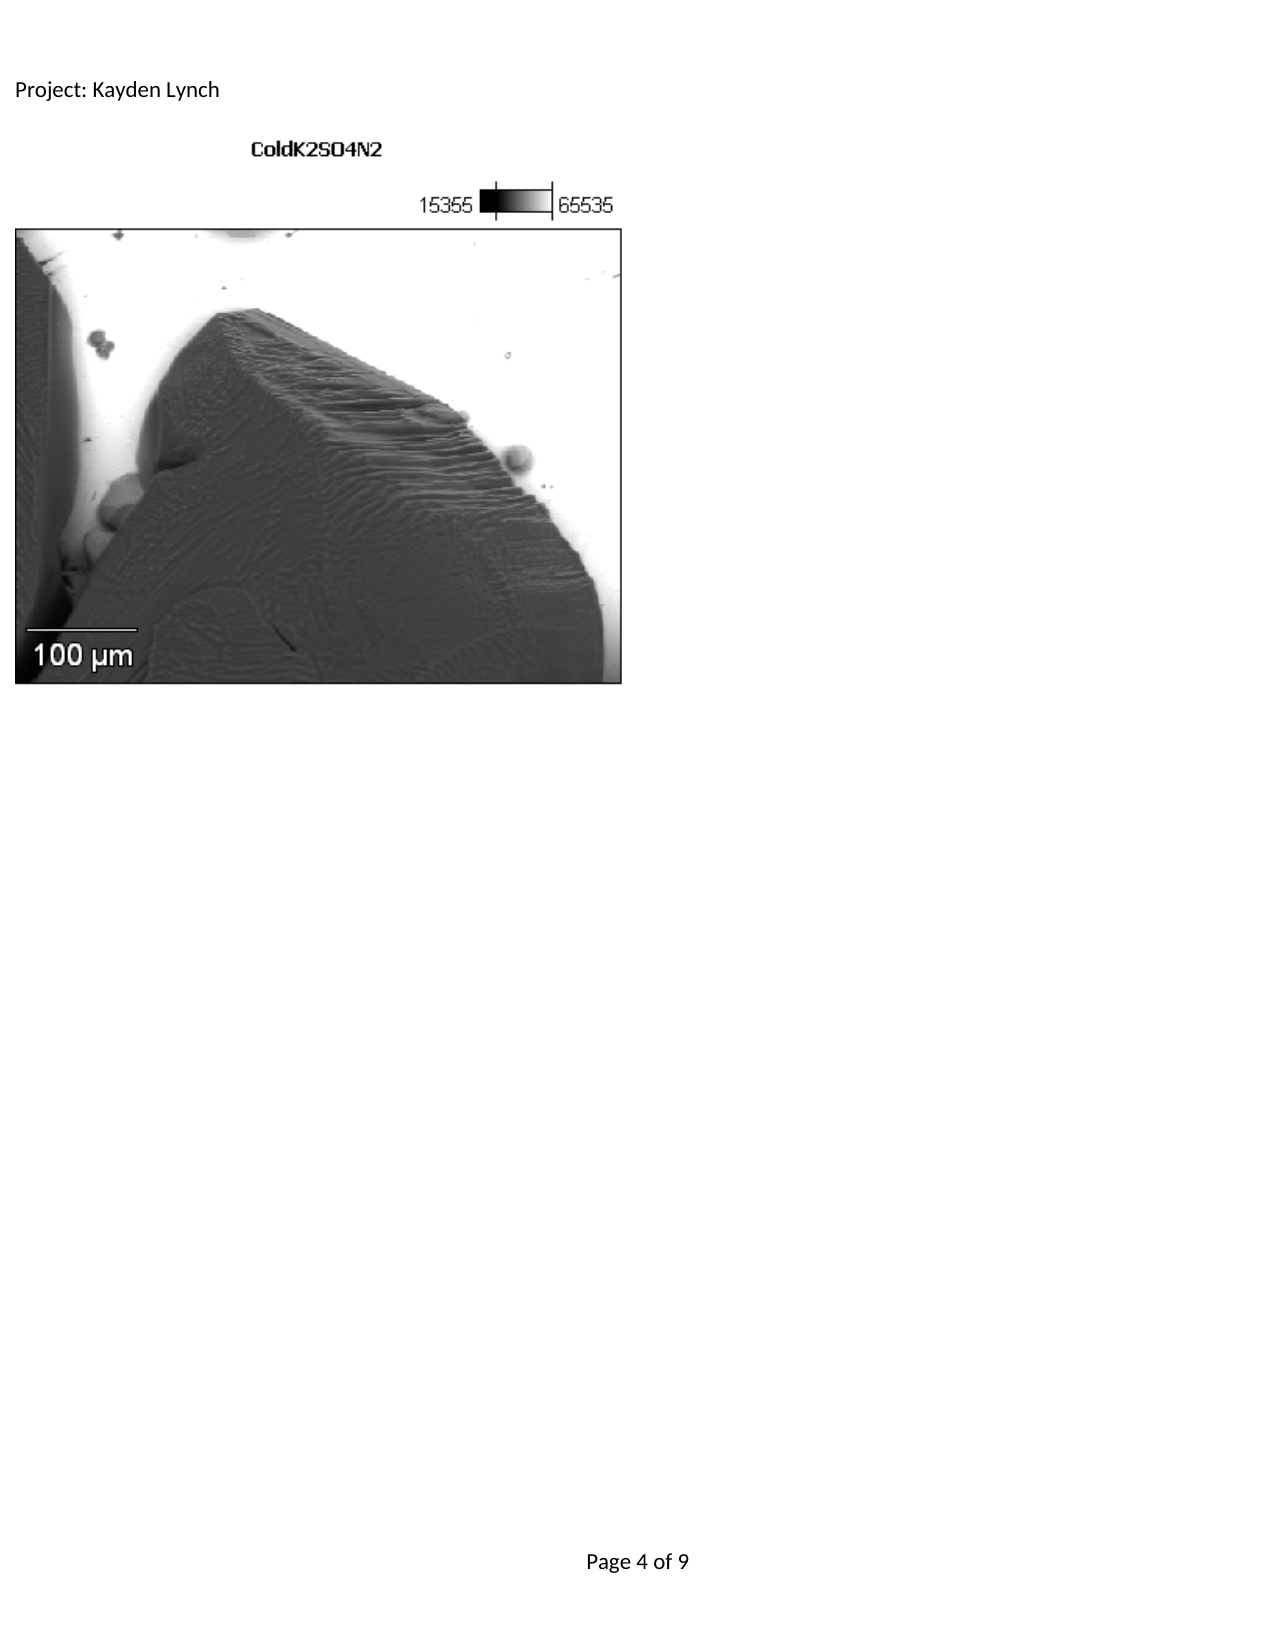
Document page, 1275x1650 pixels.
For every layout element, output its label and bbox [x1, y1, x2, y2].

picture [15, 131, 622, 913]
